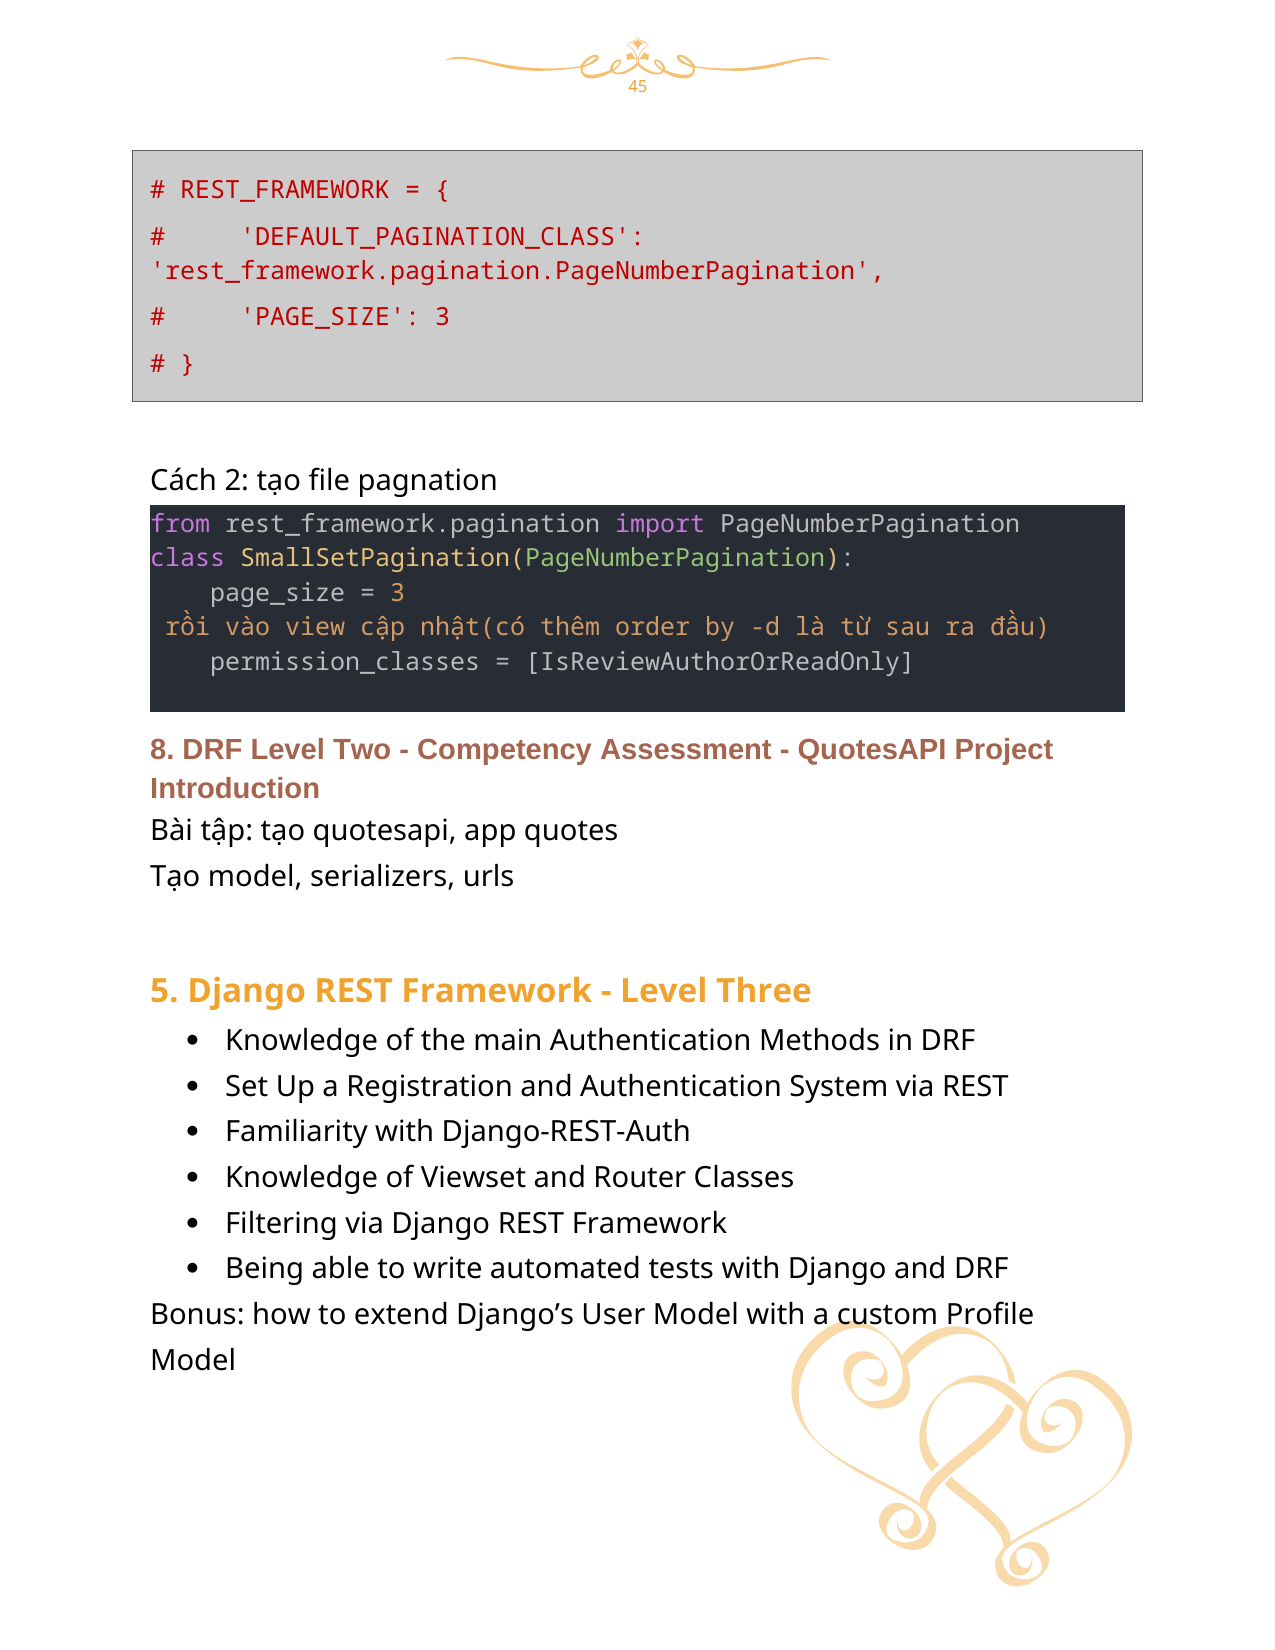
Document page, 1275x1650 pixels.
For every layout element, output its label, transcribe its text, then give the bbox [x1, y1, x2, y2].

text Tạo model, serializers, urls [150, 855, 1125, 895]
text 8. DRF Level Two - Competency Assessment - QuotesAPI Project Introduction [150, 732, 1125, 804]
list Knowledge of the main Authentication Methods in DRF [187, 1019, 1125, 1059]
text # REST_FRAMEWORK = { [133, 151, 1142, 197]
text page_size = 3 [150, 574, 1125, 608]
list Being able to write automated tests with Django and DRF [187, 1247, 1125, 1287]
text class SmallSetPagination(PageNumberPagination): [150, 540, 1125, 574]
text permission_classes = [IsReviewAuthorOrReadOnly] [150, 643, 1125, 677]
list Knowledge of Viewset and Router Classes [187, 1156, 1125, 1196]
text # 'DEFAULT_PAGINATION_CLASS': 'rest_framework.pagination.PageNumberPagination', [133, 197, 1142, 277]
text from rest_framework.pagination import PageNumberPagination [150, 505, 1125, 540]
text # } [133, 324, 1142, 401]
list Filtering via Django REST Framework [187, 1202, 1125, 1242]
text Bài tập: tạo quotesapi, app quotes [150, 809, 1125, 849]
text # 'PAGE_SIZE': 3 [133, 277, 1142, 324]
list Set Up a Registration and Authentication System via REST [187, 1065, 1125, 1105]
subtitle 5. Django REST Framework - Level Three [150, 967, 1125, 1013]
text Cách 2: tạo file pagnation [150, 460, 1125, 499]
list Familiarity with Django-REST-Auth [187, 1111, 1125, 1150]
text rồi vào view cập nhật(có thêm order by -d là từ sau ra đầu) [150, 608, 1125, 643]
text Bonus: how to extend Django’s User Model with a custom Profile Model [150, 1293, 1125, 1378]
